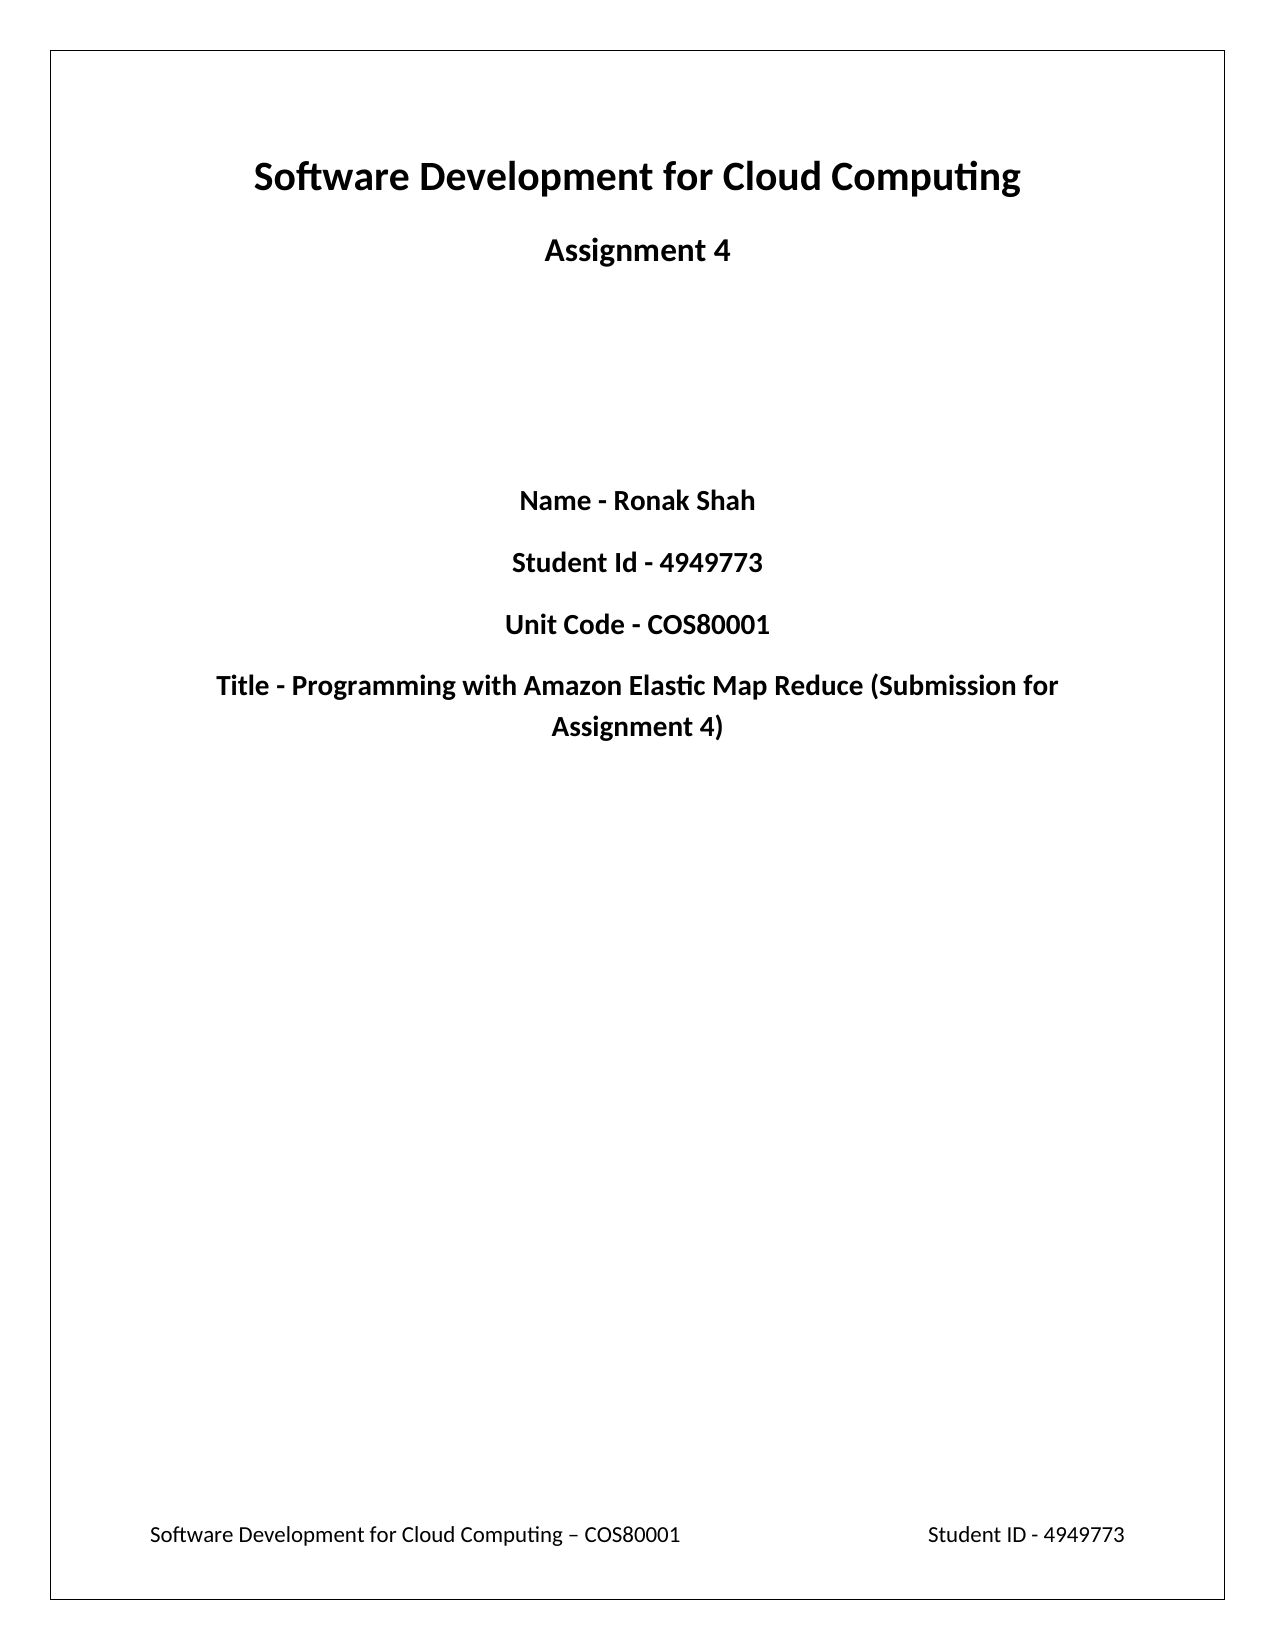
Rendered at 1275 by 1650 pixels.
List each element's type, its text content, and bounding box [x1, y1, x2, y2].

text Unit Code - COS80001 [150, 606, 1125, 641]
text Student Id - 4949773 [150, 544, 1125, 579]
text Software Development for Cloud Computing [150, 150, 1125, 201]
text Assignment 4 [150, 229, 1125, 270]
text Title - Programming with Amazon Elastic Map Reduce (Submission for Assignment 4) [150, 667, 1125, 744]
text Name - Ronak Shah [150, 482, 1125, 518]
